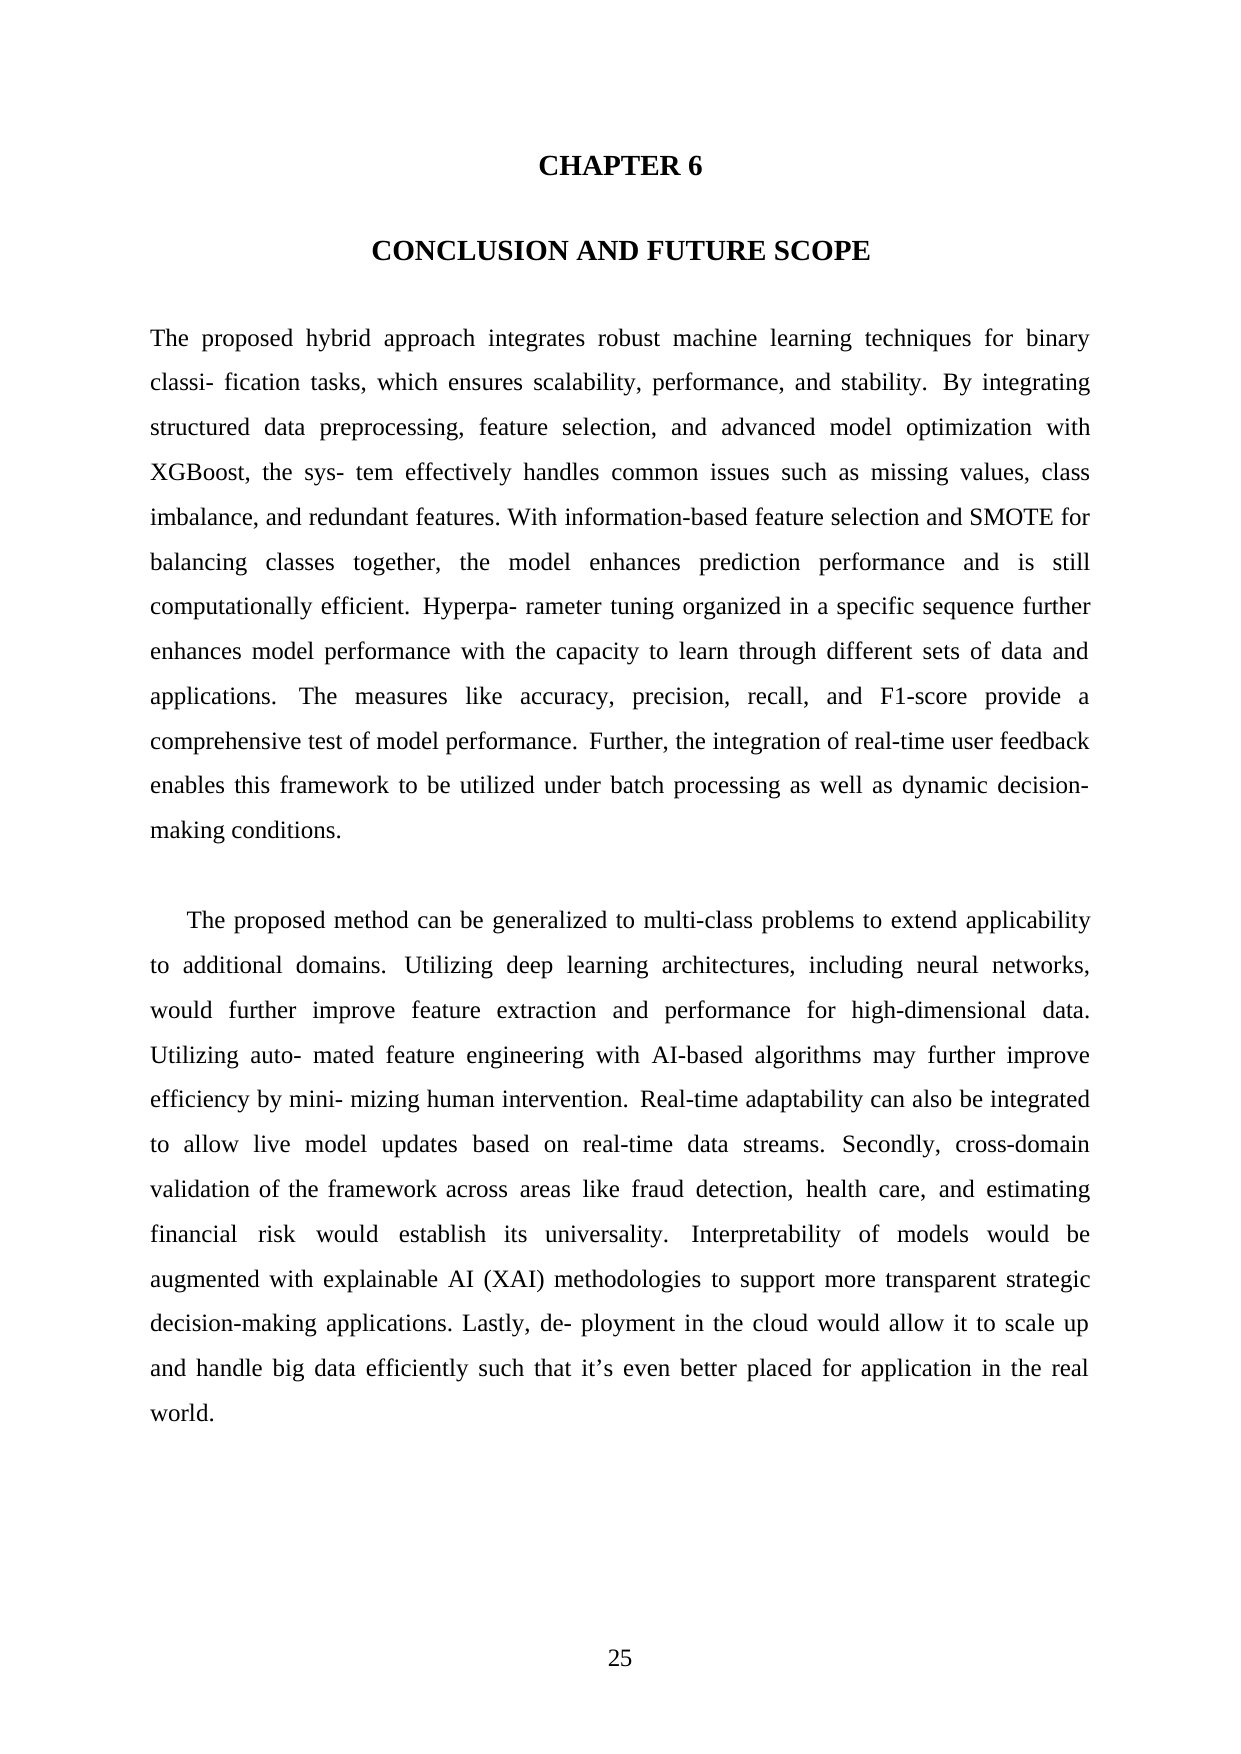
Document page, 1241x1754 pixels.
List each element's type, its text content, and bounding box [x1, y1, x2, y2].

subtitle CHAPTER 6 CONCLUSION AND FUTURE SCOPE [371, 148, 898, 266]
text The proposed hybrid approach integrates robust machine learning techniques for binary classi- fication tasks, which ensures scalability, performance, and stability. By integrating structured data preprocessing, feature selection, and advanced model optimization with XGBoost, the sys- tem effectively handles common issues such as missing values, class imbalance, and redundant features. With information-based feature selection and SMOTE for balancing classes together, the model enhances prediction performance and is still computationally efficient. Hyperpa- rameter tuning organized in a specific sequence further enhances model performance with the capacity to learn through different sets of data and applications. The measures like accuracy, precision, recall, and F1-score provide a comprehensive test of model performance. Further, the integration of real-time user feedback enables this framework to be utilized under batch processing as well as dynamic decision-making conditions. [150, 323, 1090, 844]
text The proposed method can be generalized to multi-class problems to extend applicability to additional domains. Utilizing deep learning architectures, including neural networks, would further improve feature extraction and performance for high-dimensional data. Utilizing auto- mated feature engineering with AI-based algorithms may further improve efficiency by mini- mizing human intervention. Real-time adaptability can also be integrated to allow live model updates based on real-time data streams. Secondly, cross-domain validation of the framework across areas like fraud detection, health care, and estimating financial risk would establish its universality. Interpretability of models would be augmented with explainable AI (XAI) methodologies to support more transparent strategic decision-making applications. Lastly, de- ployment in the cloud would allow it to scale up and handle big data efficiently such that it’s even better placed for application in the real world. [150, 905, 1091, 1427]
